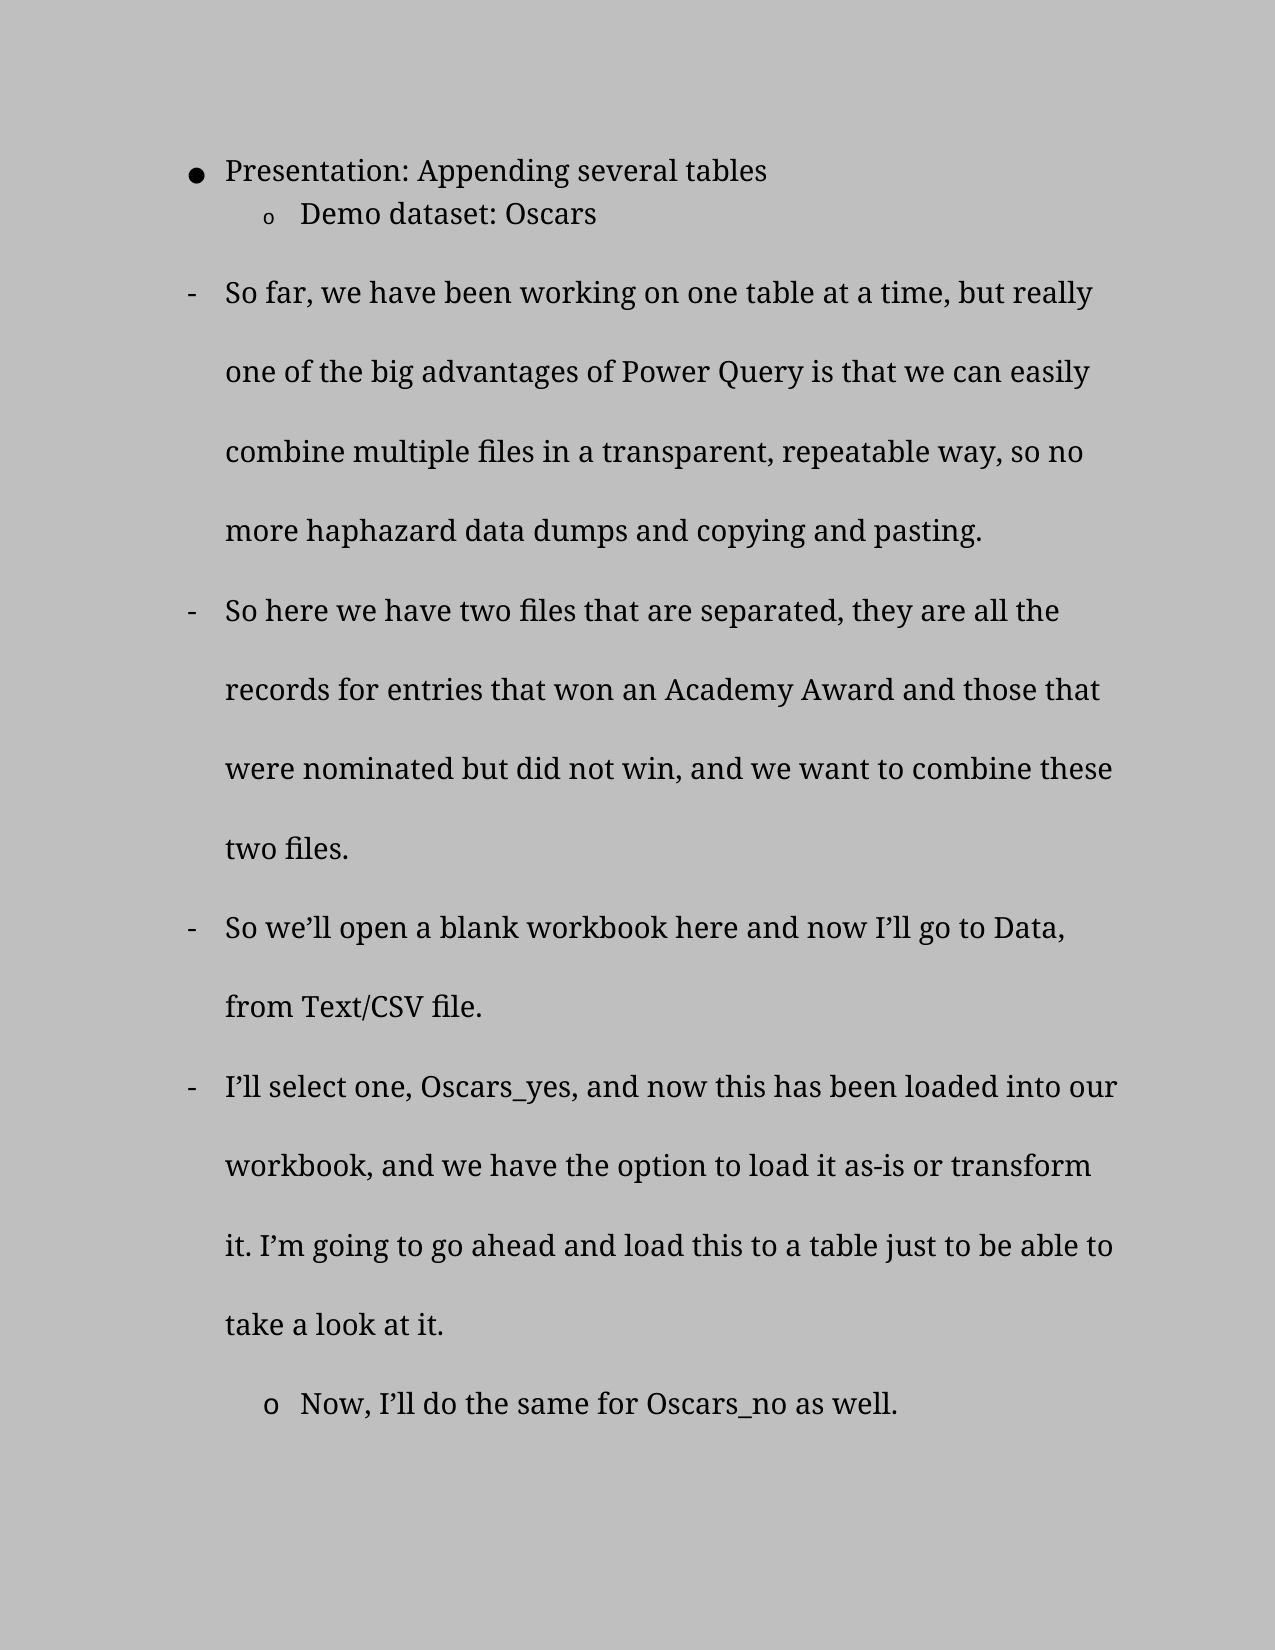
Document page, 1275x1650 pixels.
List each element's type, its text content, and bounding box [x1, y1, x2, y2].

list Now, I’ll do the same for Oscars_no as well. [262, 1384, 1125, 1423]
list Demo dataset: Oscars [262, 193, 1125, 233]
list Presentation: Appending several tables [187, 150, 1125, 193]
list So far, we have been working on one table at a time, but really one of the big advantages of Power Query is that we can easily combine multiple files in a transparent, repeatable way, so no more haphazard data dumps and copying and pasting. [187, 272, 1125, 550]
list So here we have two files that are separated, they are all the records for entries that won an Academy Award and those that were nominated but did not win, and we want to combine these two files. [187, 590, 1125, 868]
list I’ll select one, Oscars_yes, and now this has been loaded into our workbook, and we have the option to load it as-is or transform it. I’m going to go ahead and load this to a table just to be able to take a look at it. [187, 1066, 1125, 1344]
list So we’ll open a blank workbook here and now I’ll go to Data, from Text/CSV file. [187, 907, 1125, 1026]
